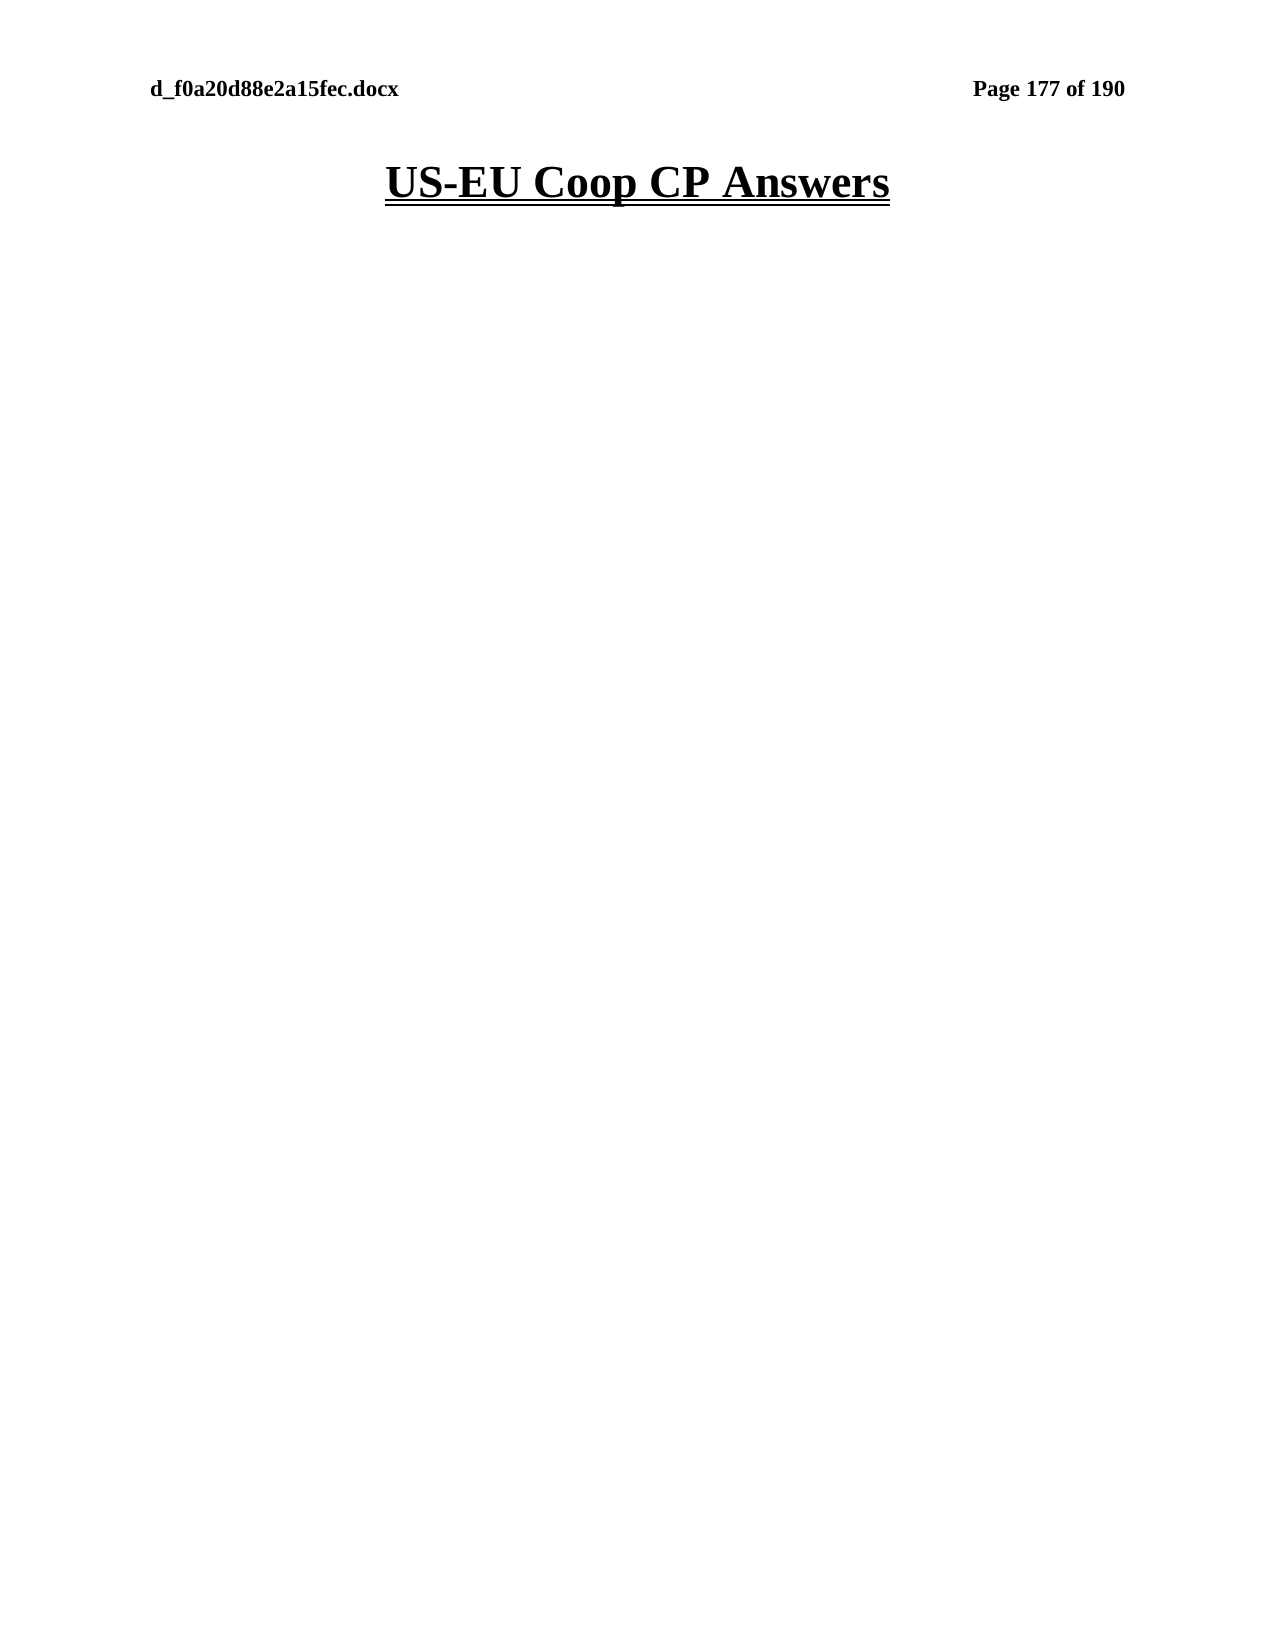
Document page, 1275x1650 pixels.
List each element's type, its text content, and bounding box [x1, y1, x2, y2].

subtitle US-EU Coop CP Answers [150, 154, 1125, 207]
